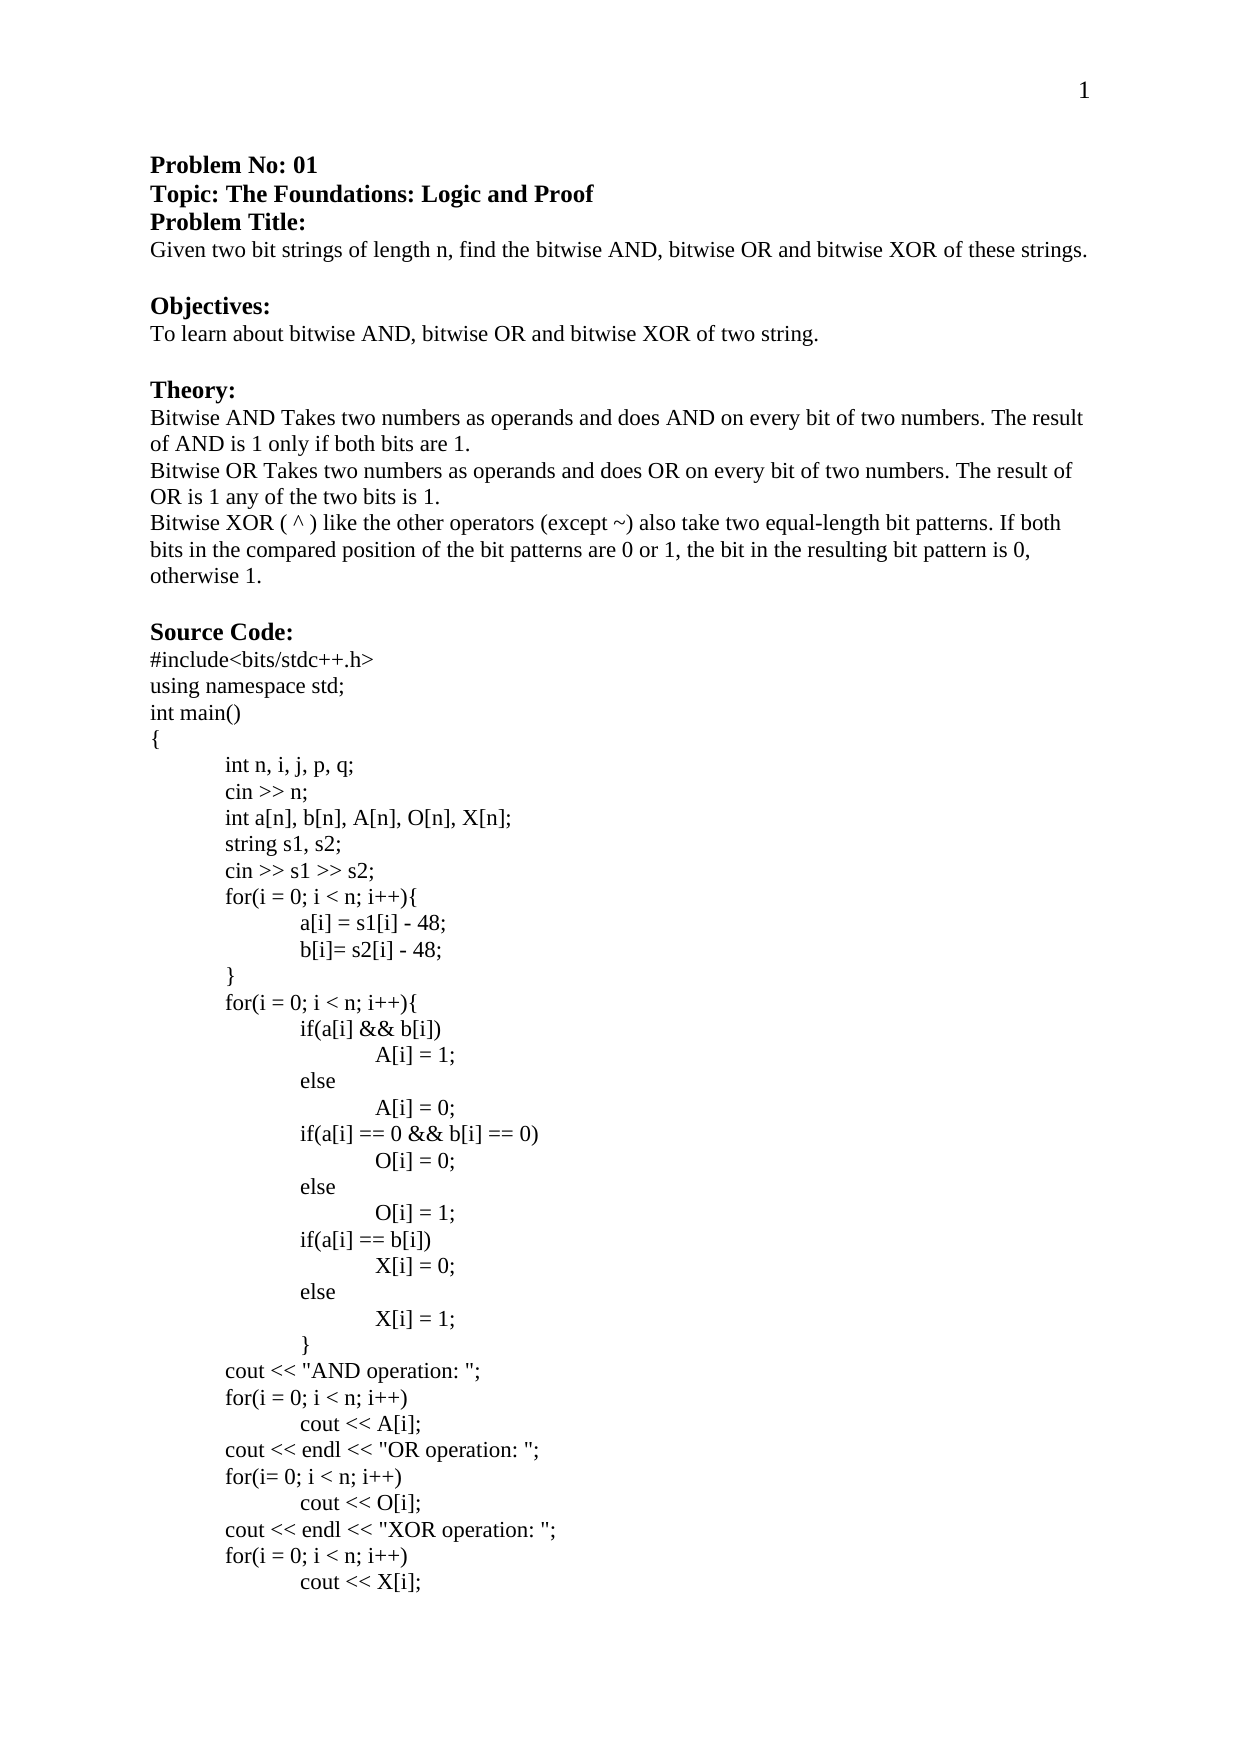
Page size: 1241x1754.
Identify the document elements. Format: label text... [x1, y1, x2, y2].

text cout << X[i]; [150, 1568, 1090, 1595]
text cin >> n; [150, 778, 1090, 804]
text cout << O[i]; [150, 1489, 1090, 1516]
text Theory: [150, 375, 1090, 404]
text } [150, 962, 1090, 988]
text Objectives: [150, 291, 1090, 320]
text for(i = 0; i < n; i++) [150, 1542, 1090, 1568]
text for(i = 0; i < n; i++) [150, 1384, 1090, 1410]
text cin >> s1 >> s2; [150, 857, 1090, 883]
text O[i] = 0; [150, 1147, 1090, 1173]
text #include<bits/stdc++.h> [150, 646, 1090, 672]
text else [150, 1278, 1090, 1305]
text cout << "AND operation: "; [150, 1357, 1090, 1384]
text for(i = 0; i < n; i++){ [150, 883, 1090, 909]
text int n, i, j, p, q; [150, 751, 1090, 778]
text cout << A[i]; [150, 1410, 1090, 1437]
text Bitwise AND Takes two numbers as operands and does AND on every bit of two numbers. The result of AND is 1 only if both bits are 1. [150, 404, 1090, 457]
text X[i] = 0; [150, 1252, 1090, 1278]
text A[i] = 1; [150, 1041, 1090, 1068]
text a[i] = s1[i] - 48; [150, 909, 1090, 936]
text cout << endl << "XOR operation: "; [150, 1516, 1090, 1542]
text for(i= 0; i < n; i++) [150, 1463, 1090, 1489]
text string s1, s2; [150, 830, 1090, 857]
text if(a[i] && b[i]) [150, 1015, 1090, 1041]
text X[i] = 1; [150, 1305, 1090, 1331]
text int main() [150, 699, 1090, 725]
text b[i]= s2[i] - 48; [150, 936, 1090, 962]
text else [150, 1068, 1090, 1094]
text Bitwise OR Takes two numbers as operands and does OR on every bit of two numbers. The result of OR is 1 any of the two bits is 1. [150, 457, 1090, 509]
text for(i = 0; i < n; i++){ [150, 988, 1090, 1015]
text else [150, 1173, 1090, 1199]
text } [150, 1331, 1090, 1357]
text if(a[i] == 0 && b[i] == 0) [150, 1120, 1090, 1147]
text cout << endl << "OR operation: "; [150, 1437, 1090, 1463]
text O[i] = 1; [150, 1199, 1090, 1226]
text Given two bit strings of length n, find the bitwise AND, bitwise OR and bitwise XOR of these strings. [150, 236, 1090, 263]
text Problem No: 01 [150, 150, 1090, 179]
text Source Code: [150, 617, 1090, 646]
text Problem Title: [150, 207, 1090, 236]
text { [150, 725, 1090, 751]
text Topic: The Foundations: Logic and Proof [150, 179, 1090, 207]
text Bitwise XOR ( ^ ) like the other operators (except ~) also take two equal-length bit patterns. If both bits in the compared position of the bit patterns are 0 or 1, the bit in the resulting bit pattern is 0, otherwise 1. [150, 509, 1090, 588]
text int a[n], b[n], A[n], O[n], X[n]; [150, 804, 1090, 830]
text To learn about bitwise AND, bitwise OR and bitwise XOR of two string. [150, 320, 1090, 346]
text A[i] = 0; [150, 1094, 1090, 1120]
text if(a[i] == b[i]) [150, 1226, 1090, 1252]
text using namespace std; [150, 672, 1090, 699]
